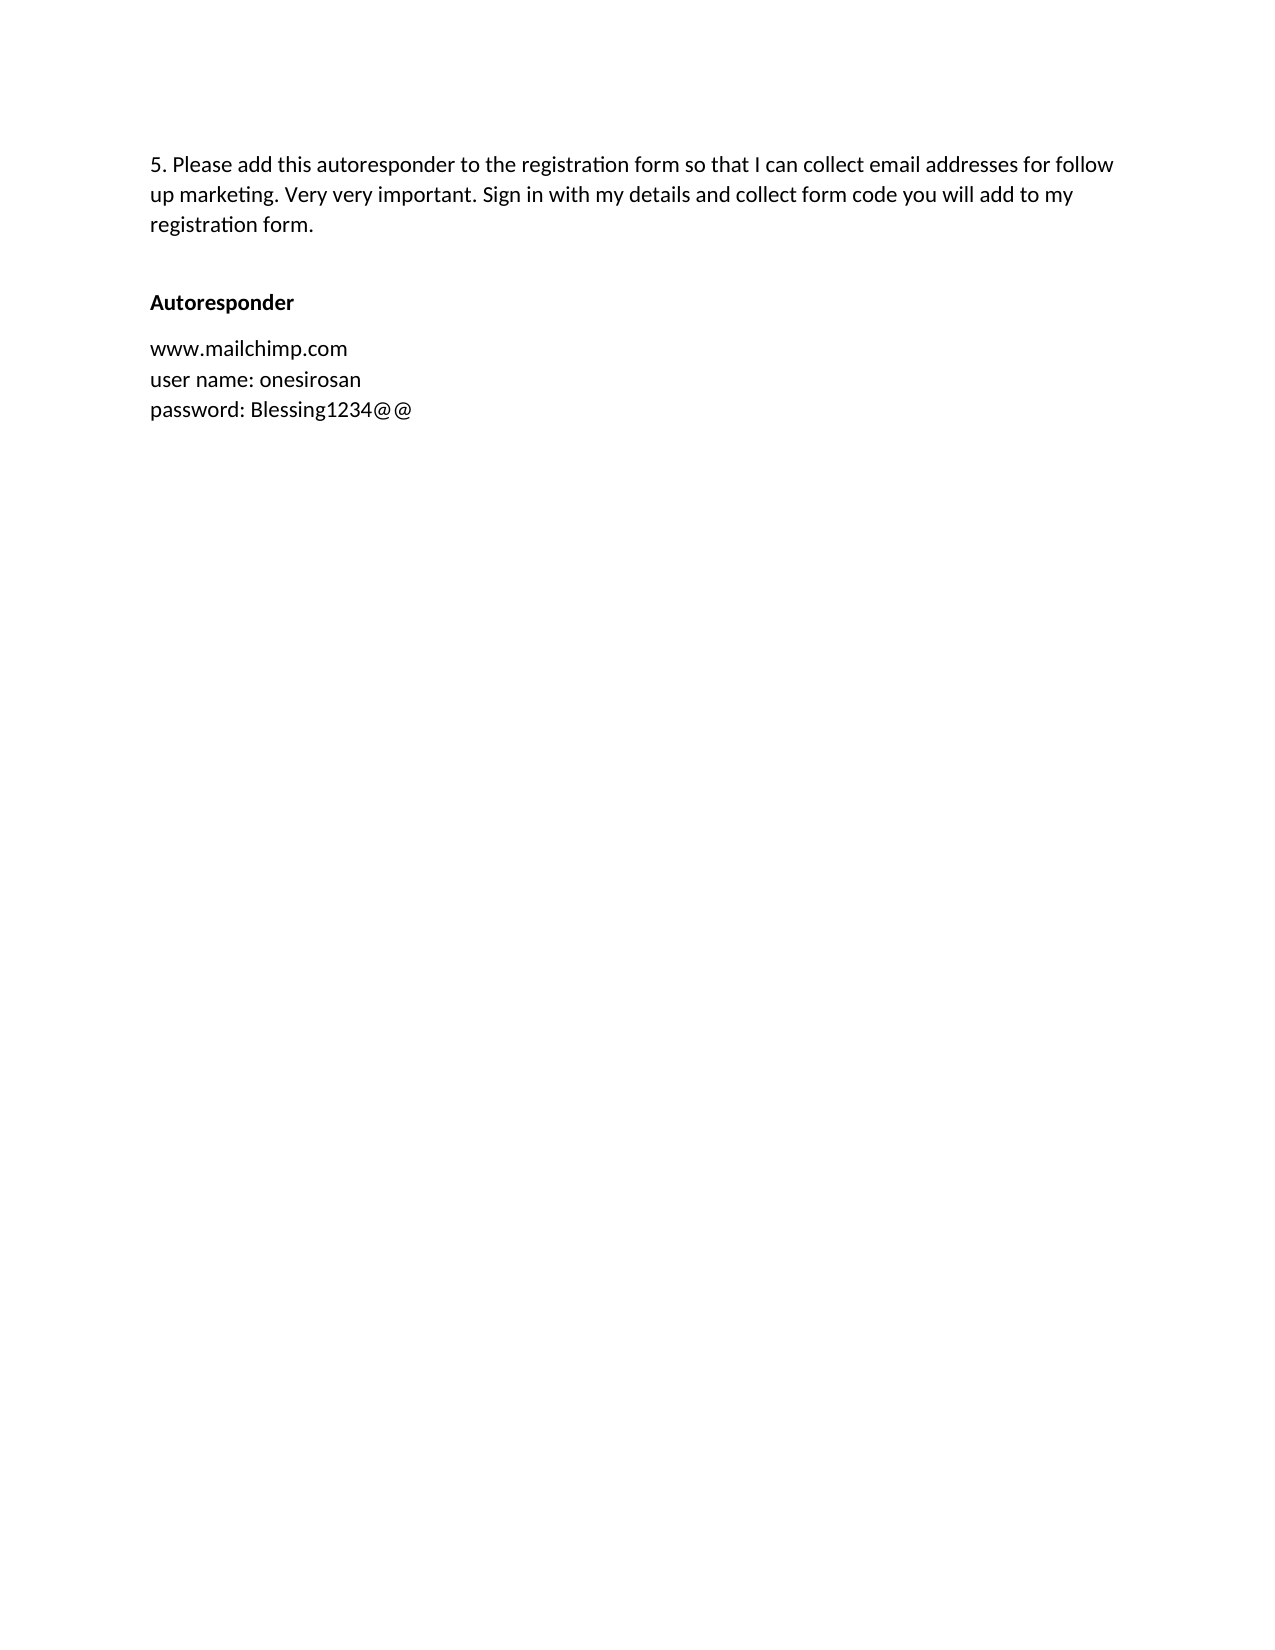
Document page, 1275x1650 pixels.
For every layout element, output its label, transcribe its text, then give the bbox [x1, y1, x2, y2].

text password: Blessing1234@@ [150, 395, 1125, 423]
text 5. Please add this autoresponder to the registration form so that I can collect email addresses for follow up marketing. Very very important. Sign in with my details and collect form code you will add to my registration form. [150, 150, 1125, 238]
text user name: onesirosan [150, 365, 1125, 393]
text Autoresponder [150, 288, 1125, 316]
text www.mailchimp.com [150, 334, 1125, 362]
